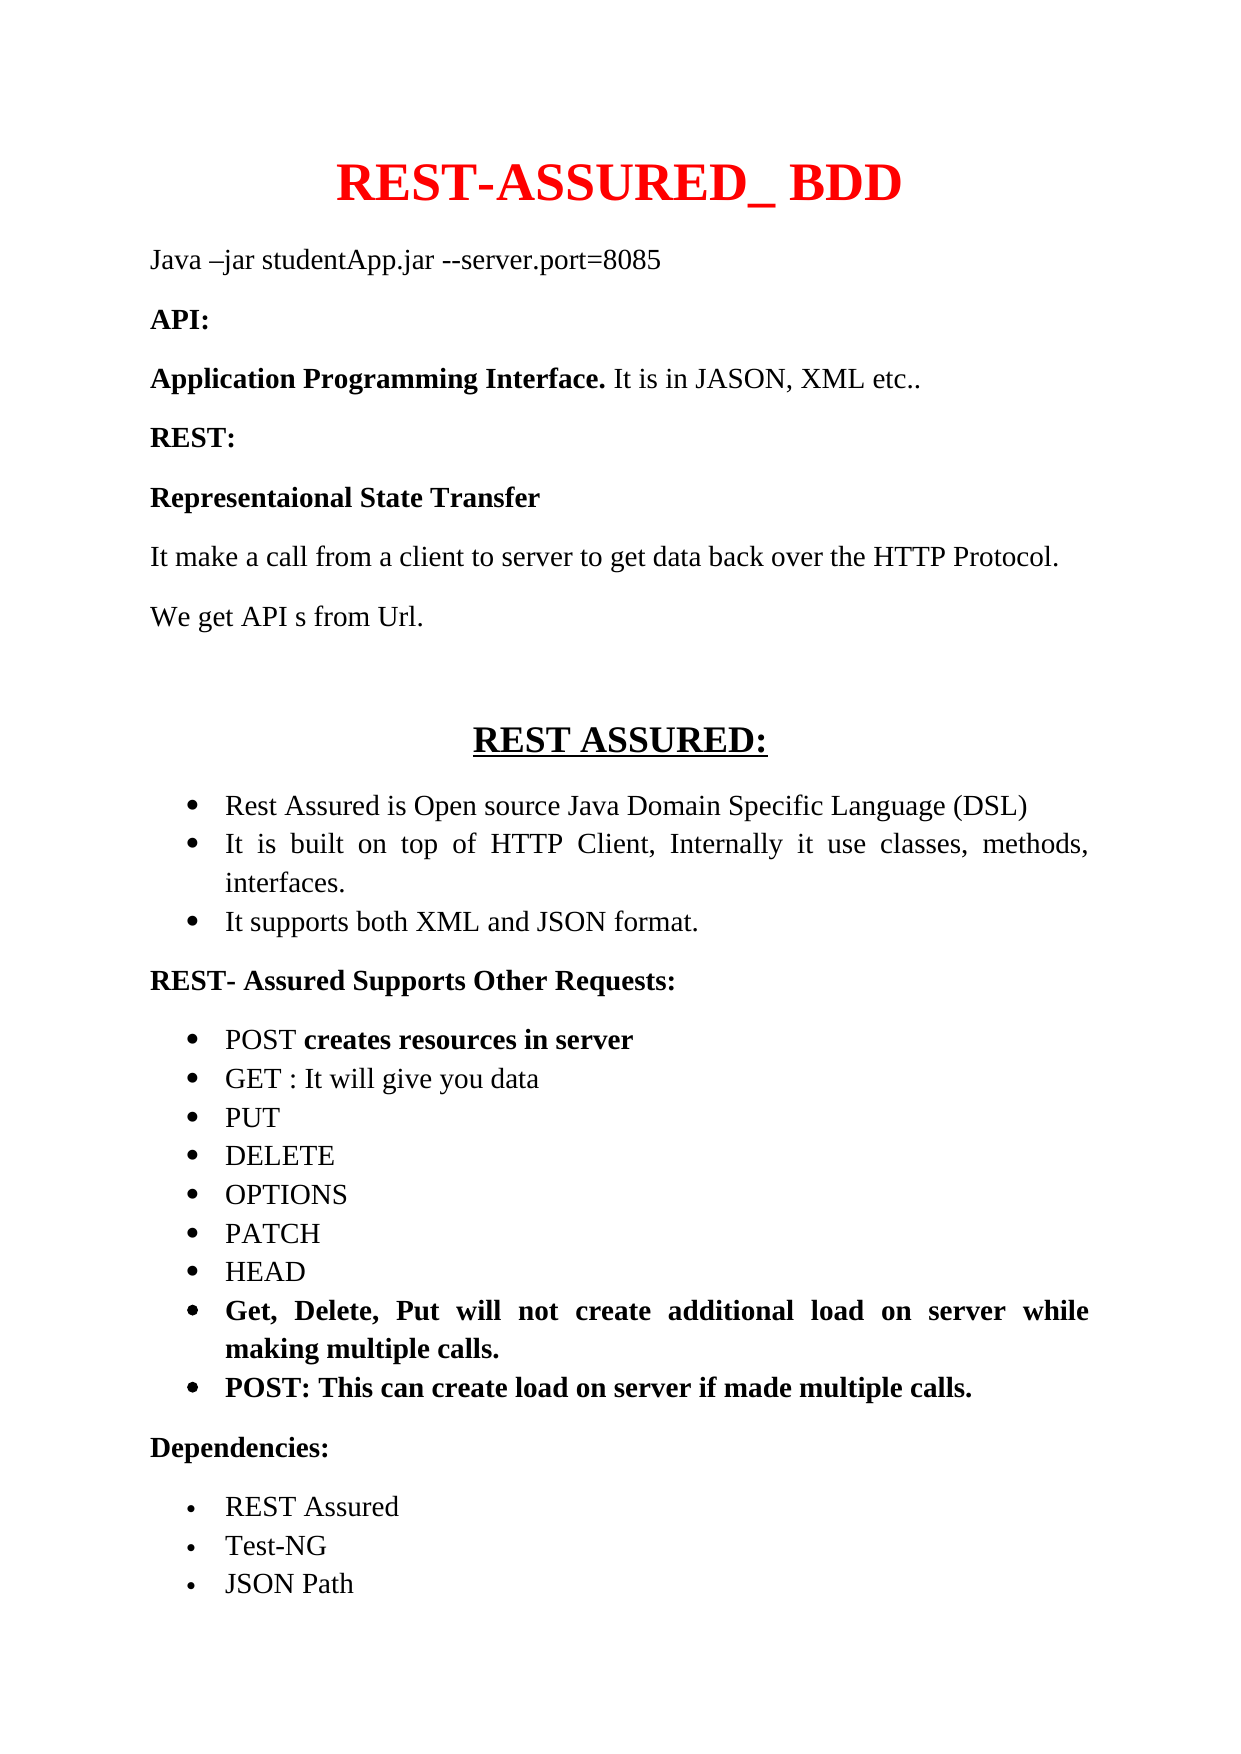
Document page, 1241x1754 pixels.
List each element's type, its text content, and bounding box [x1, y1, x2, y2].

list DELETE [187, 1138, 1090, 1172]
list OPTIONS [187, 1177, 1090, 1211]
list Rest Assured is Open source Java Domain Specific Language (DSL) [187, 788, 1090, 821]
text REST: [150, 421, 1090, 454]
text Java –jar studentApp.jar --server.port=8085 [150, 242, 1090, 276]
list It is built on top of HTTP Client, Internally it use classes, methods, interfaces. [187, 826, 1090, 899]
list POST creates resources in server [187, 1022, 1090, 1056]
list Test-NG [187, 1528, 1090, 1561]
text REST-ASSURED_ BDD [150, 150, 1090, 212]
text Representaional State Transfer [150, 480, 1090, 513]
list HEAD [187, 1254, 1090, 1288]
text REST ASSURED: [150, 717, 1090, 761]
list PATCH [187, 1216, 1090, 1249]
list Get, Delete, Put will not create additional load on server while making multiple calls. [187, 1293, 1090, 1365]
list PUT [187, 1100, 1090, 1133]
list It supports both XML and JSON format. [187, 904, 1090, 937]
text REST- Assured Supports Other Requests: [150, 963, 1090, 997]
text It make a call from a client to server to get data back over the HTTP Protocol. [150, 539, 1090, 573]
text API: [150, 302, 1090, 335]
text Application Programming Interface. It is in JASON, XML etc.. [150, 361, 1090, 395]
text We get API s from Url. [150, 599, 1090, 632]
list REST Assured [187, 1489, 1090, 1523]
list GET : It will give you data [187, 1061, 1090, 1095]
text Dependencies: [150, 1430, 1090, 1463]
list JSON Path [187, 1566, 1090, 1600]
list POST: This can create load on server if made multiple calls. [187, 1370, 1090, 1404]
